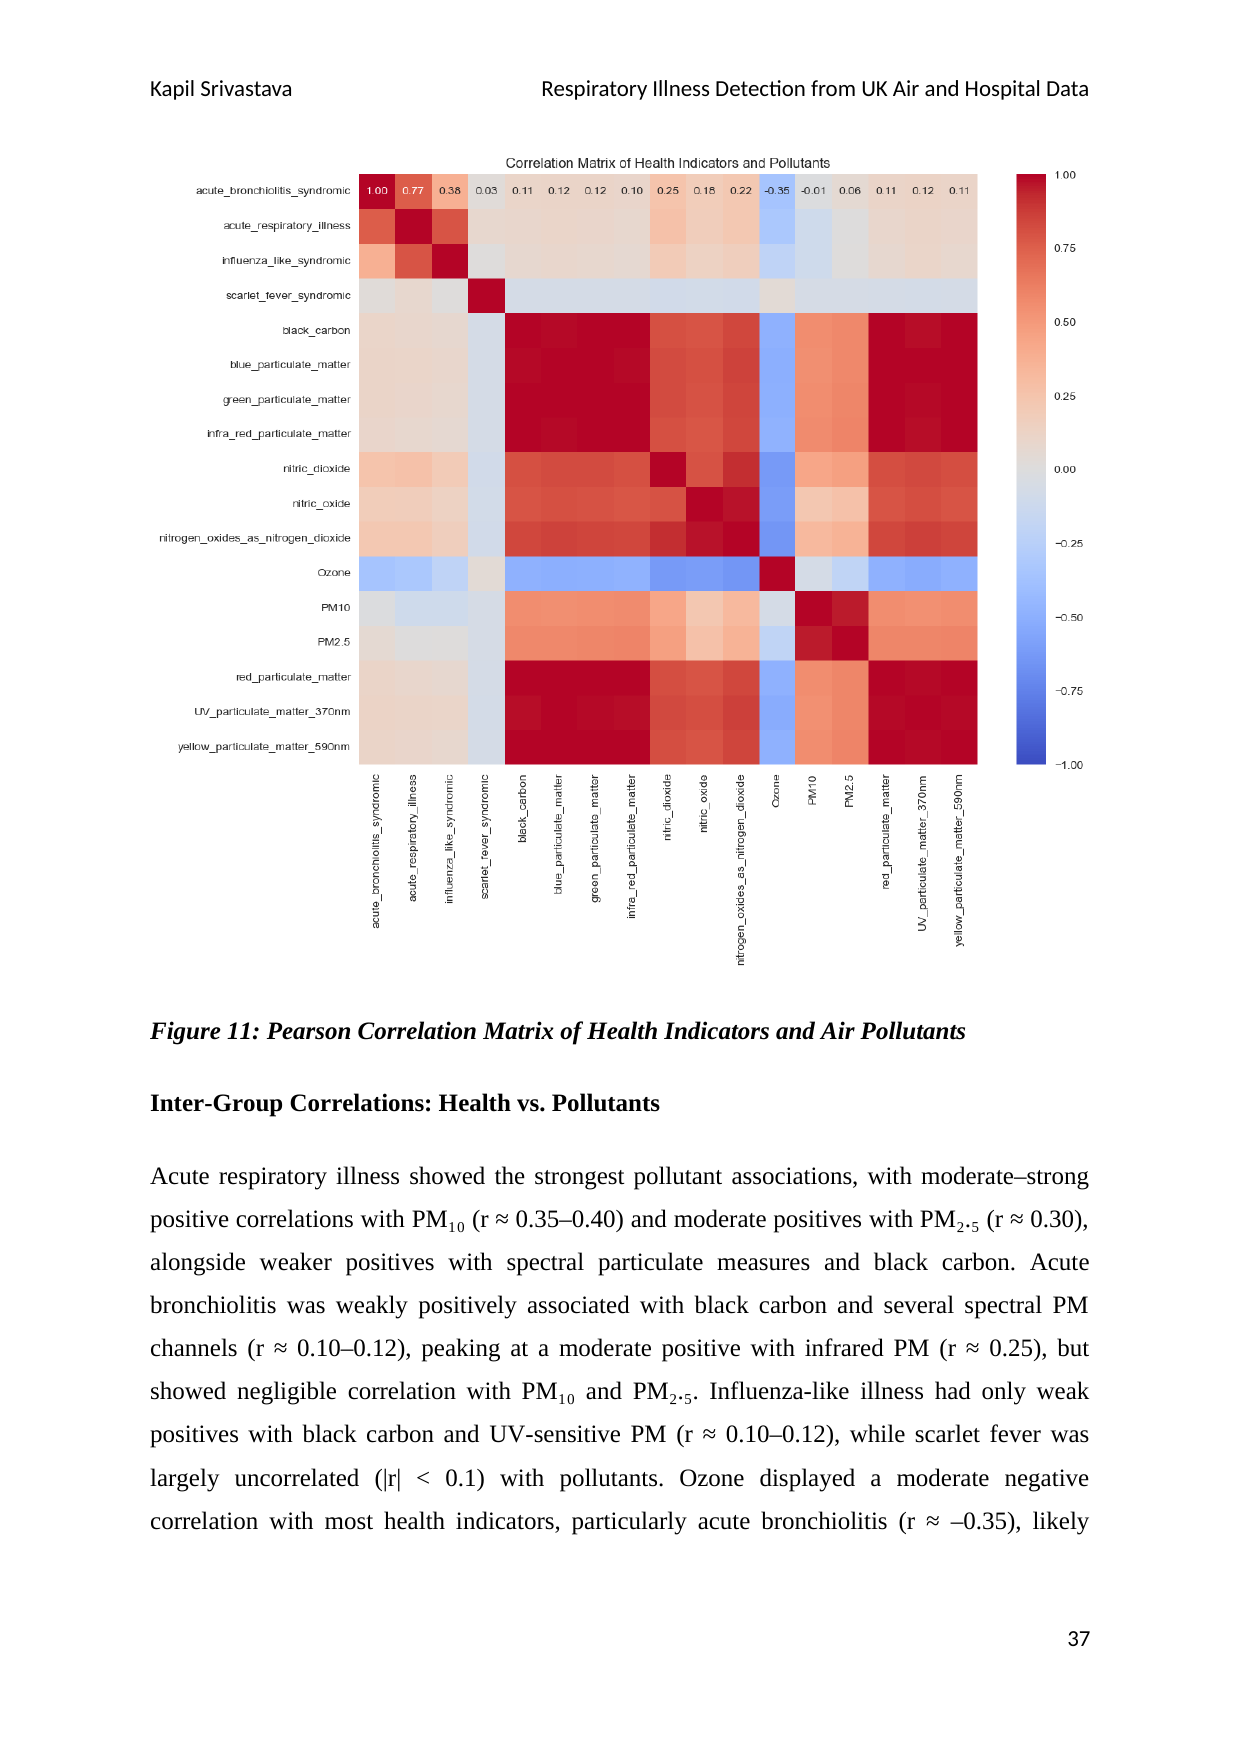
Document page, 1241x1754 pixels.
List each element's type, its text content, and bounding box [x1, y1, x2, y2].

text Figure 11: Pearson Correlation Matrix of Health Indicators and Air Pollutants [150, 1016, 1090, 1045]
picture [150, 150, 1091, 973]
text Inter-Group Correlations: Health vs. Pollutants [150, 1088, 1090, 1117]
